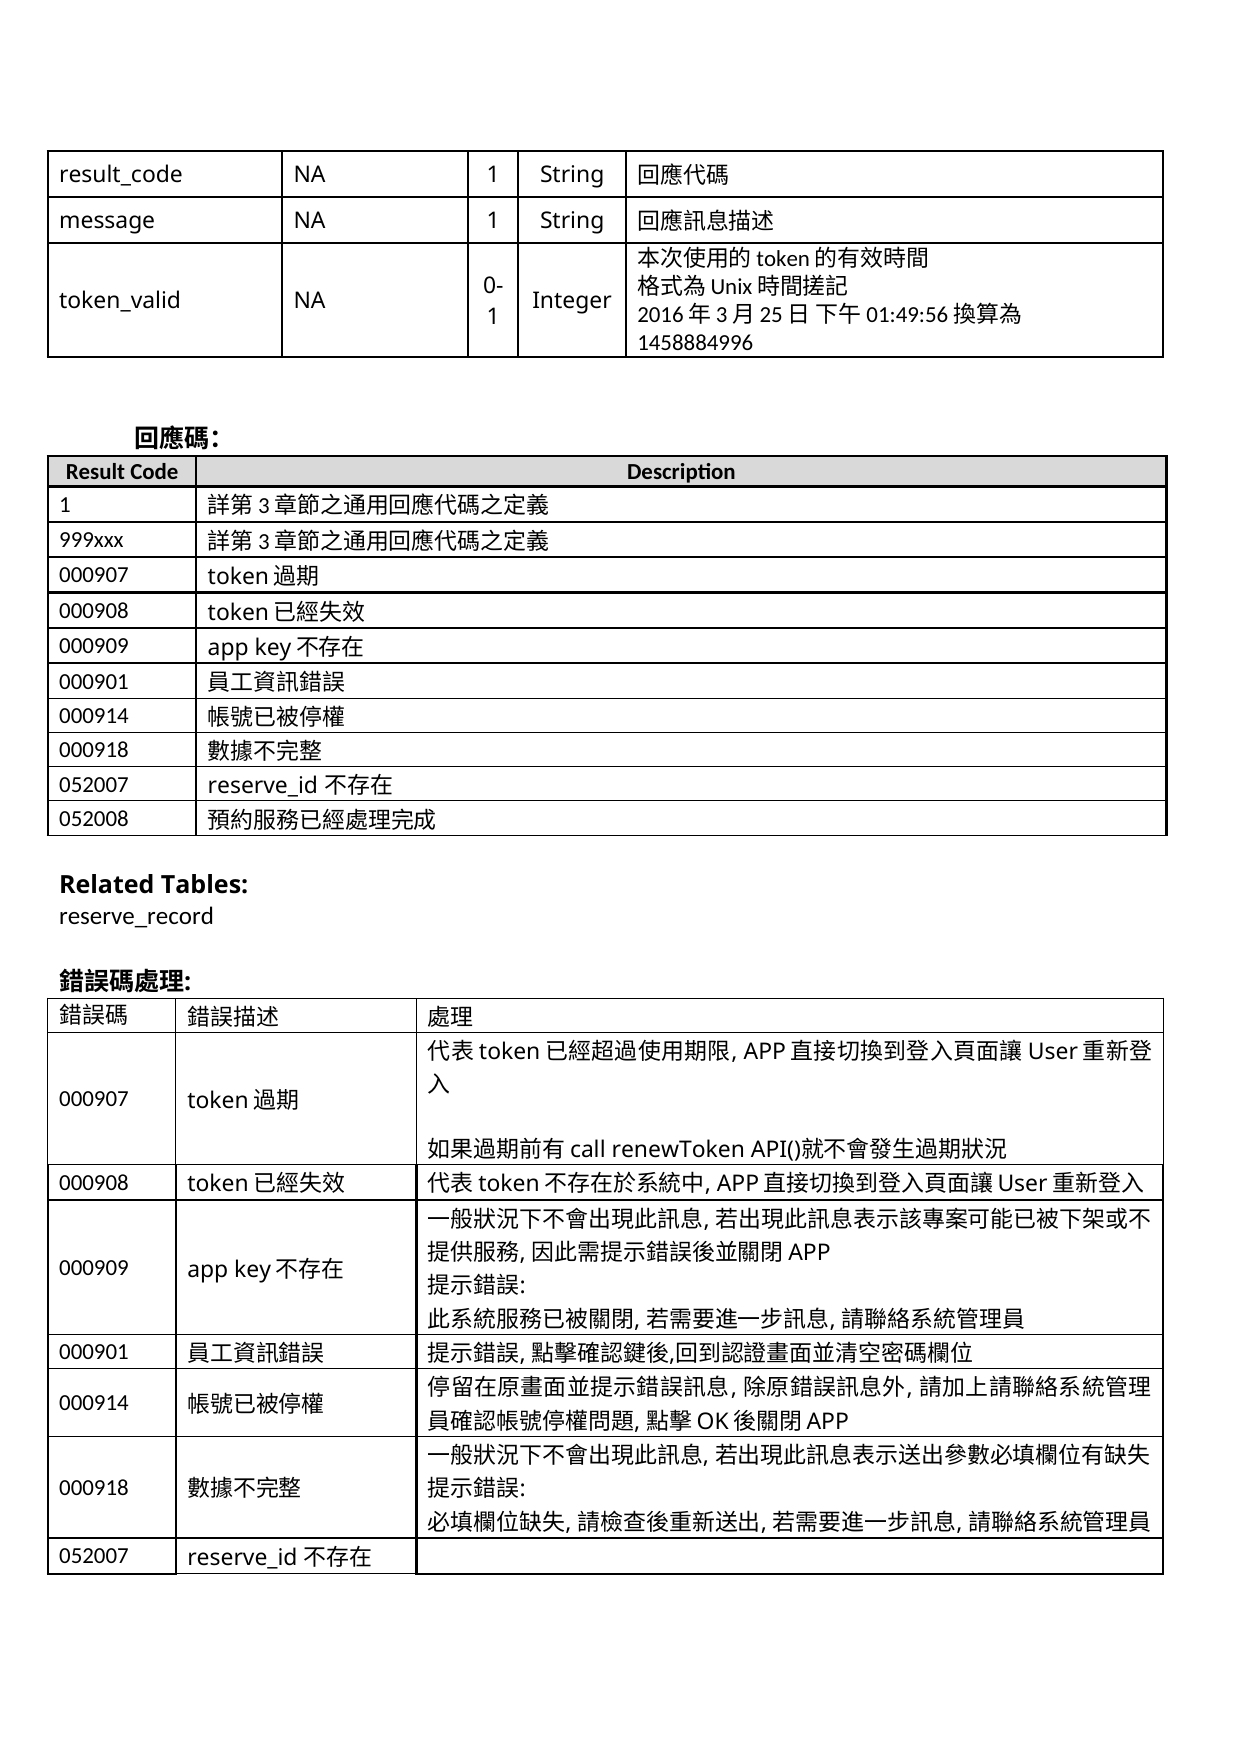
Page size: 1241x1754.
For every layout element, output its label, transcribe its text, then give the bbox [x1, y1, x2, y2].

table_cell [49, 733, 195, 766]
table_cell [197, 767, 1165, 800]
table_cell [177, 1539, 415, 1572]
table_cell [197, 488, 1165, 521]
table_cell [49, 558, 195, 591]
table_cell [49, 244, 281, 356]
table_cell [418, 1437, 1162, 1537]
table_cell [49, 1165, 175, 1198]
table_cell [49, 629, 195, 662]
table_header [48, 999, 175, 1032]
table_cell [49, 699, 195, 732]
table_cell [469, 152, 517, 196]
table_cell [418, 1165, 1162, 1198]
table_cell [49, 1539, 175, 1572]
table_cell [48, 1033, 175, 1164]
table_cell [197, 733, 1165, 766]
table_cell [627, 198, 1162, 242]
text 錯誤碼處理: [59, 961, 1181, 998]
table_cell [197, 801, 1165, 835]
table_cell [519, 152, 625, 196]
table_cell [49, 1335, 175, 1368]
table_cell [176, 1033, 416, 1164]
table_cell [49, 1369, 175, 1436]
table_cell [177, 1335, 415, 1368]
text Related Tables: [59, 866, 1181, 900]
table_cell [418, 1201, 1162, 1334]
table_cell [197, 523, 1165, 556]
list 回應碼： [59, 419, 1181, 455]
text reserve_record [59, 900, 1181, 931]
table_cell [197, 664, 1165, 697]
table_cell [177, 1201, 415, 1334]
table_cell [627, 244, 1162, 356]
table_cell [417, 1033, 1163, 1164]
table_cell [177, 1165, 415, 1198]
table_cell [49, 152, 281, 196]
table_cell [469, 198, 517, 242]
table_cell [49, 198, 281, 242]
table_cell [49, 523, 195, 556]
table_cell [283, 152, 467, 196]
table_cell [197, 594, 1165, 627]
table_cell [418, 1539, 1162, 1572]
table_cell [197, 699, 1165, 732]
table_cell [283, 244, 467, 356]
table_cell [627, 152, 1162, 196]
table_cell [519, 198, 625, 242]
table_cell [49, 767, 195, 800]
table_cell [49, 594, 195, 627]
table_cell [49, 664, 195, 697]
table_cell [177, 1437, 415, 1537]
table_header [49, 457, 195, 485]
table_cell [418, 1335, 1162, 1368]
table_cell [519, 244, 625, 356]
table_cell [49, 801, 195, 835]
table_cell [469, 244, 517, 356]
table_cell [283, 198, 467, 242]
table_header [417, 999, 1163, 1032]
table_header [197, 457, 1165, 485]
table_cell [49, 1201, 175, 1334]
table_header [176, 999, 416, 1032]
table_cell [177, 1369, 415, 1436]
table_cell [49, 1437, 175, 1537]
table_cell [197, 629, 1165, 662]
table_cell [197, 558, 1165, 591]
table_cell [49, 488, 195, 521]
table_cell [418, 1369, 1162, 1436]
